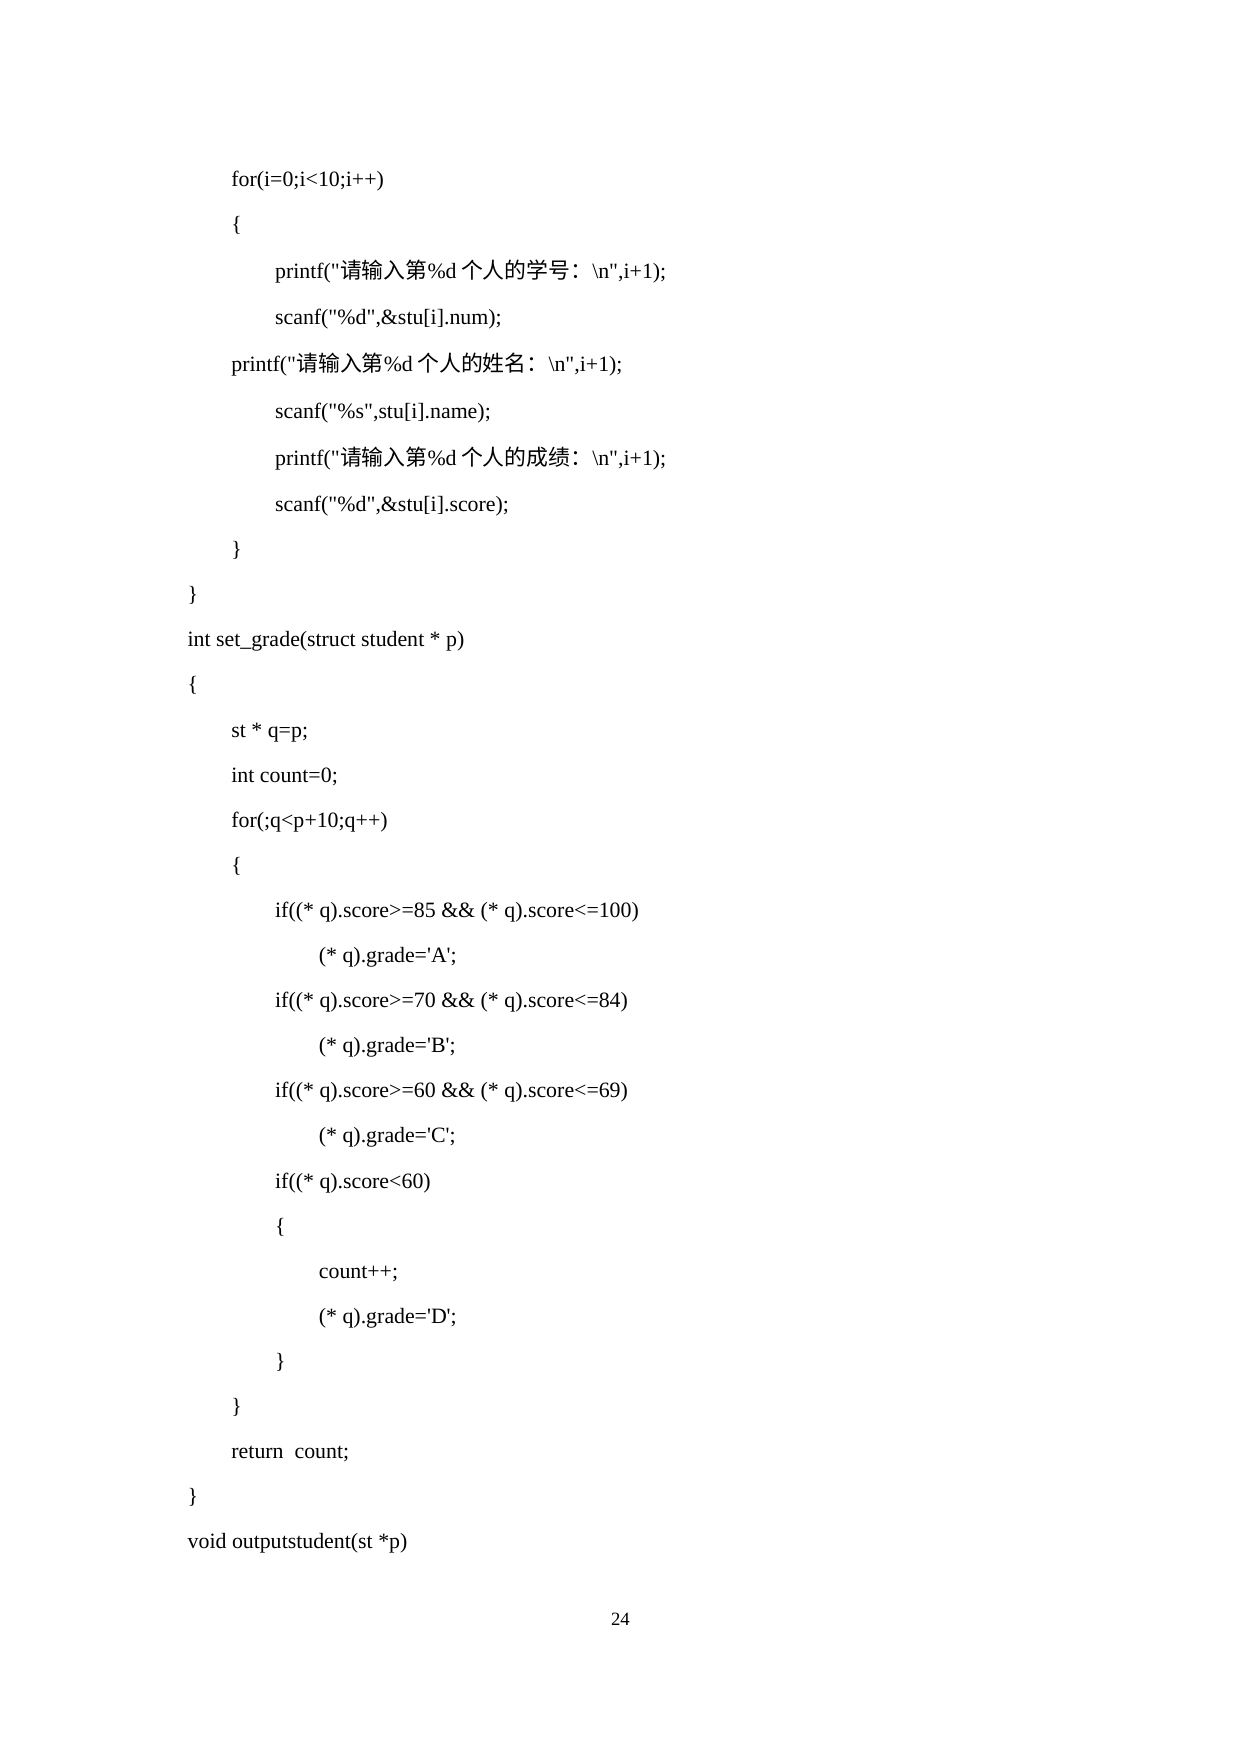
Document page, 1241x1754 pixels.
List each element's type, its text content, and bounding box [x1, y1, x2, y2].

text if((* q).score>=70 && (* q).score<=84) [187, 983, 1053, 1016]
text (* q).grade='C'; [187, 1119, 1053, 1151]
text { [187, 668, 1053, 700]
text } [187, 1389, 1053, 1422]
text int set_grade(struct student * p) [187, 623, 1053, 655]
text if((* q).score<60) [187, 1164, 1053, 1196]
text count++; [187, 1254, 1053, 1287]
text if((* q).score>=85 && (* q).score<=100) [187, 893, 1053, 926]
text scanf("%d",&stu[i].num); [187, 301, 1053, 333]
text (* q).grade='B'; [187, 1029, 1053, 1061]
text (* q).grade='A'; [187, 938, 1053, 971]
text int count=0; [187, 758, 1053, 791]
text scanf("%s",stu[i].name); [187, 394, 1053, 426]
text printf("请输入第%d个人的成绩：\n",i+1); [187, 439, 1053, 472]
text } [187, 532, 1053, 565]
text { [187, 207, 1053, 239]
text } [187, 1344, 1053, 1377]
text for(;q<p+10;q++) [187, 803, 1053, 836]
text printf("请输入第%d个人的姓名：\n",i+1); [187, 346, 1053, 378]
text { [187, 1209, 1053, 1242]
text if((* q).score>=60 && (* q).score<=69) [187, 1074, 1053, 1106]
text printf("请输入第%d个人的学号：\n",i+1); [187, 252, 1053, 285]
text { [187, 848, 1053, 881]
text scanf("%d",&stu[i].score); [187, 487, 1053, 520]
text } [187, 578, 1053, 610]
text (* q).grade='D'; [187, 1299, 1053, 1332]
text st * q=p; [187, 713, 1053, 745]
text return count; [187, 1434, 1053, 1467]
text } [187, 1480, 1053, 1512]
text void outputstudent(st *p) [187, 1525, 1053, 1557]
text for(i=0;i<10;i++) [187, 162, 1053, 194]
